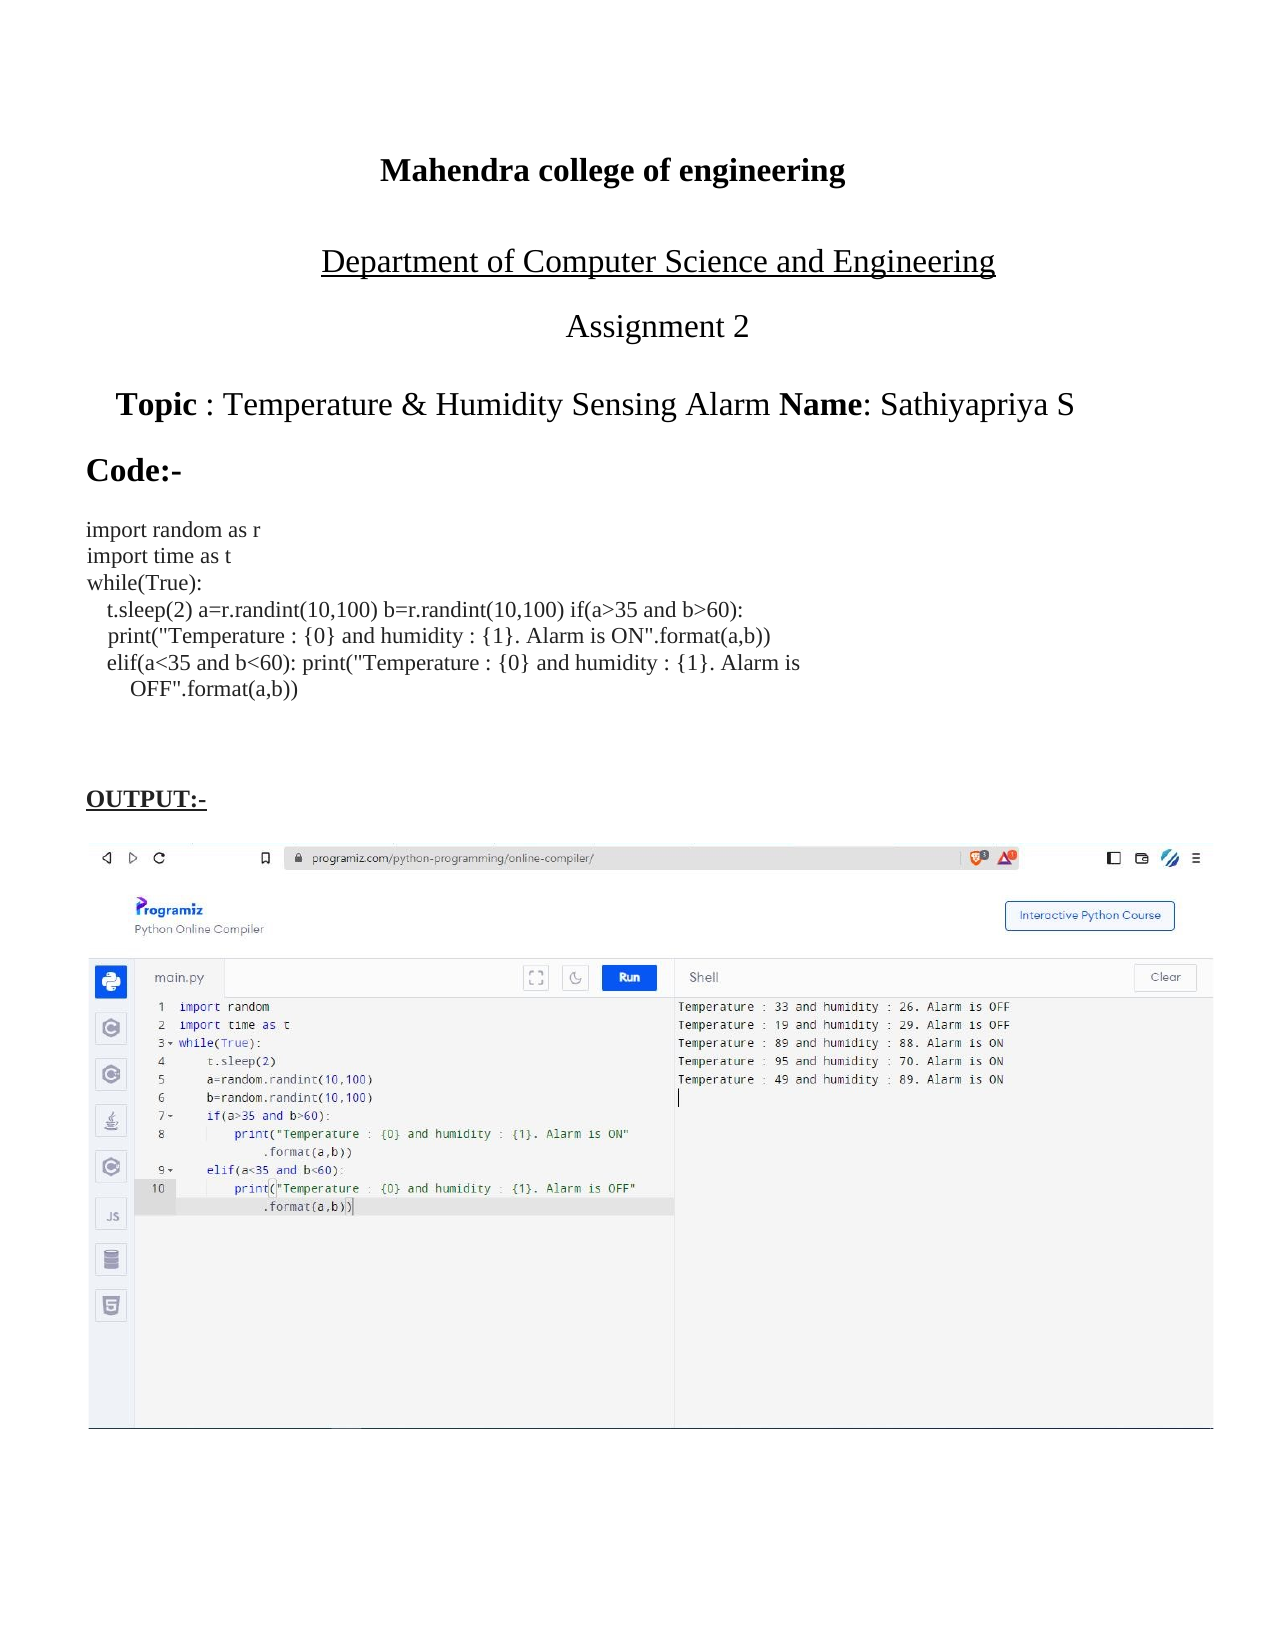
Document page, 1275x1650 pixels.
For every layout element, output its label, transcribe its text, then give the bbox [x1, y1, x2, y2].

text import random as r import time as t while(True): [86, 516, 322, 595]
text t.sleep(2) a=r.randint(10,100) b=r.randint(10,100) if(a>35 and b>60): print("Temperature : {0} and humidity : {1}. Alarm is ON".format(a,b)) [107, 596, 795, 648]
text OUTPUT:- [86, 784, 1103, 813]
text Mahendra college of engineering [380, 150, 1103, 188]
picture [88, 843, 1214, 1429]
text Assignment 2 [212, 307, 1103, 345]
text Department of Computer Science and Engineering [321, 241, 1103, 280]
text elif(a<35 and b<60): print("Temperature : {0} and humidity : {1}. Alarm is OFF".format(a,b)) [107, 649, 805, 702]
text Topic : Temperature & Humidity Sensing Alarm Name: Sathiyapriya S Code:- [86, 384, 1103, 488]
